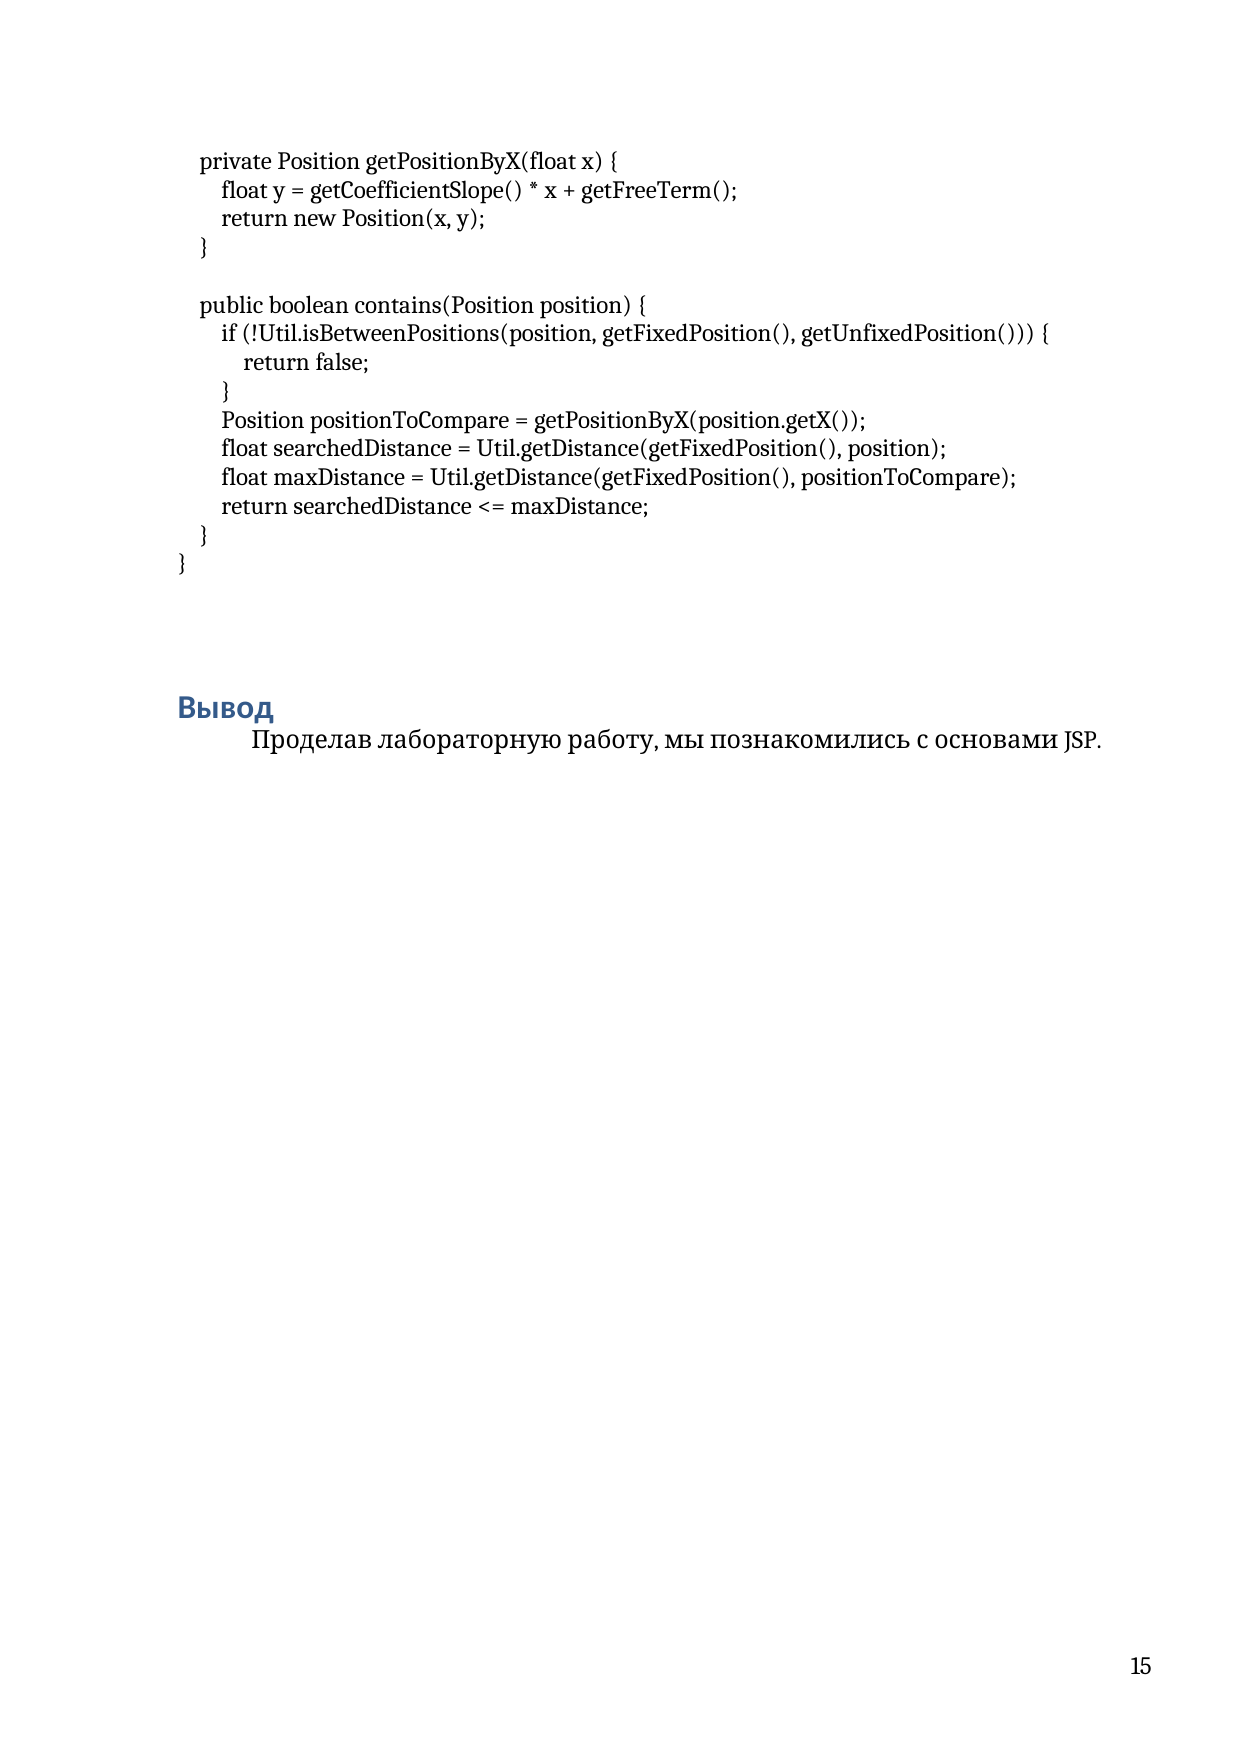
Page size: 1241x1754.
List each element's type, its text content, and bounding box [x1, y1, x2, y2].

text public boolean contains(Position position) { [177, 291, 1152, 319]
text return new Position(x, y); [177, 204, 1152, 233]
text if (!Util.isBetweenPositions(position, getFixedPosition(), getUnfixedPosition())) { [177, 319, 1152, 348]
text float maxDistance = Util.getDistance(getFixedPosition(), positionToCompare); [177, 463, 1152, 492]
text } [177, 549, 1152, 578]
text Position positionToCompare = getPositionByX(position.getX()); [177, 406, 1152, 434]
subtitle Вывод [177, 686, 1152, 726]
text return searchedDistance <= maxDistance; [177, 492, 1152, 521]
text return false; [177, 348, 1152, 377]
text float searchedDistance = Util.getDistance(getFixedPosition(), position); [177, 434, 1152, 463]
text Проделав лабораторную работу, мы познакомились с основами JSP. [177, 726, 1152, 755]
text float y = getCoefficientSlope() * x + getFreeTerm(); [177, 176, 1152, 204]
text } [177, 233, 1152, 262]
text } [177, 377, 1152, 406]
text private Position getPositionByX(float x) { [177, 147, 1152, 176]
text } [177, 521, 1152, 549]
